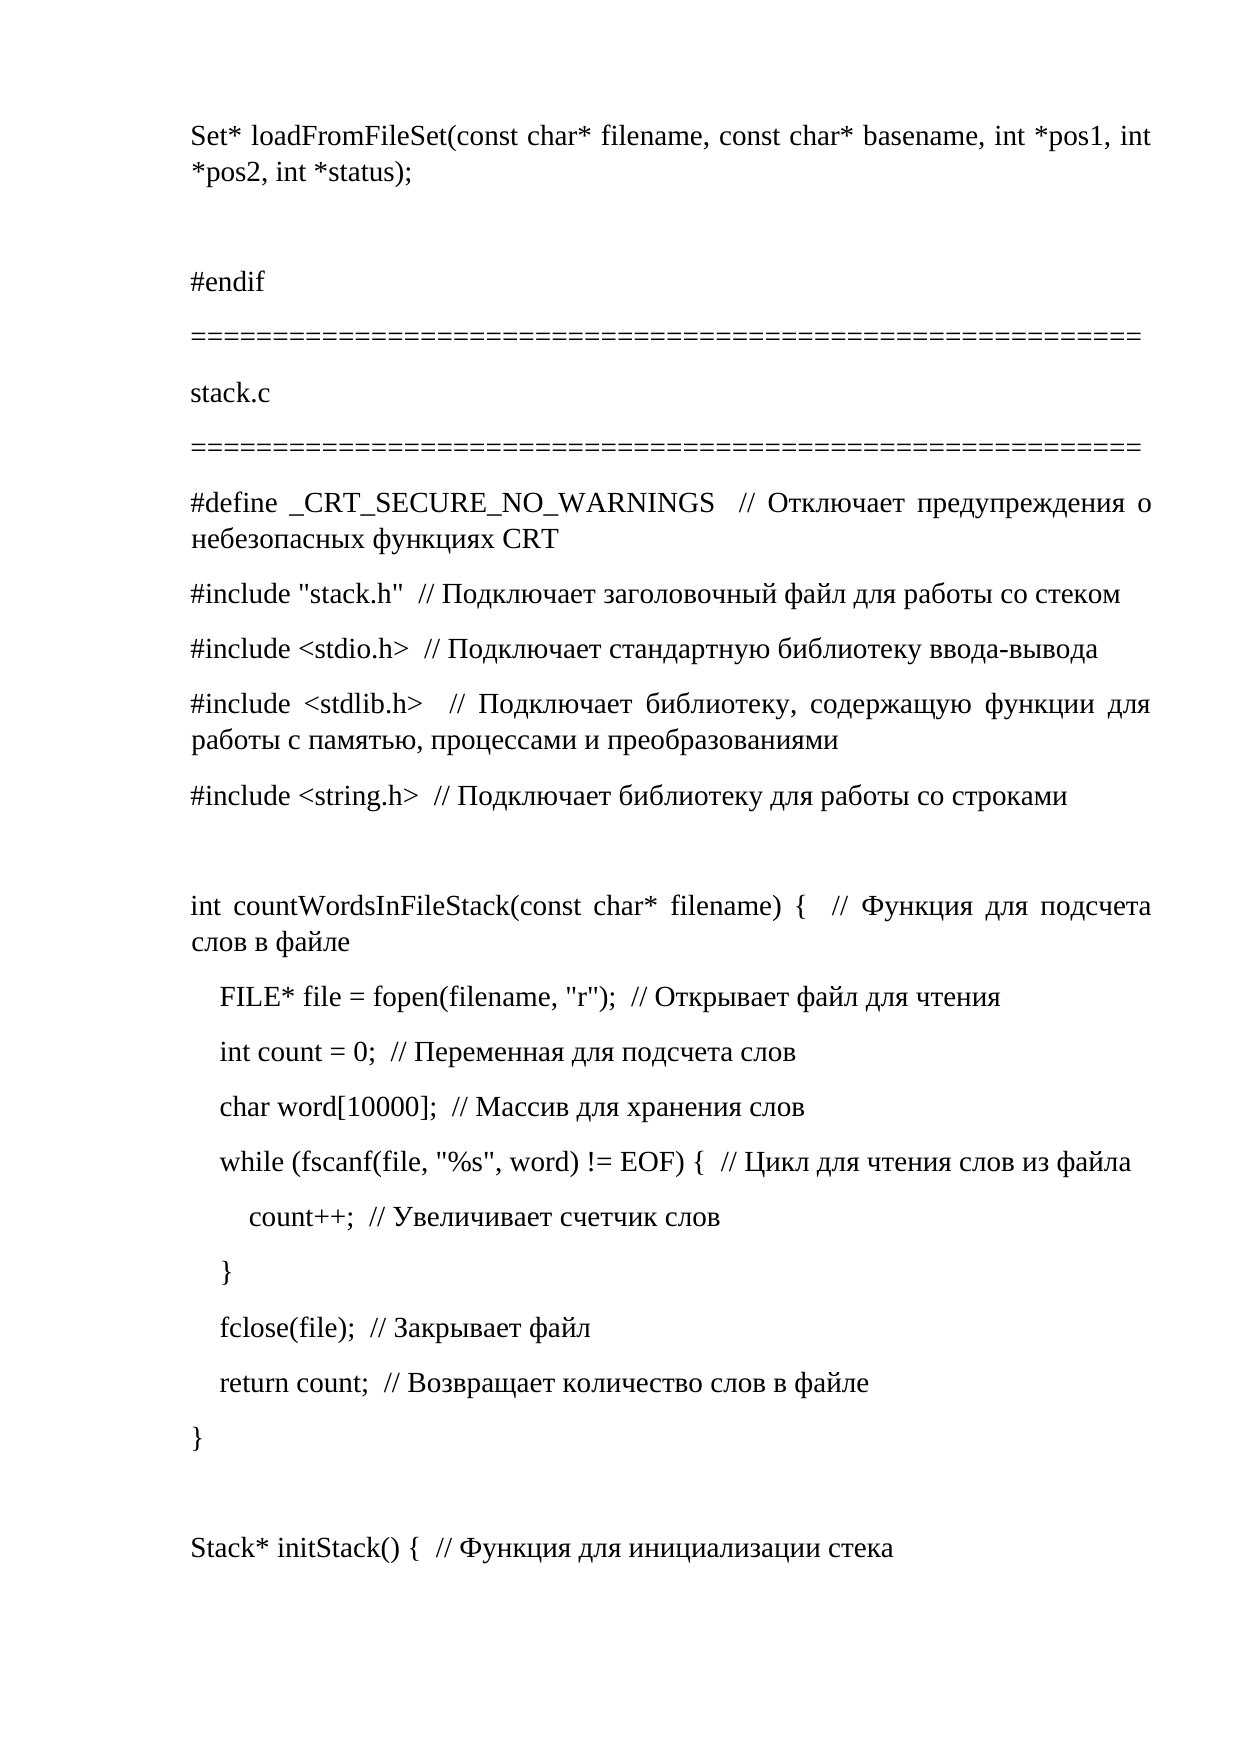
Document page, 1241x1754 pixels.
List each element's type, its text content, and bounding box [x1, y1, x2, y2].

text char word[10000]; // Массив для хранения слов [190, 1089, 1152, 1123]
text ========================================================== [190, 430, 1152, 463]
text #define _CRT_SECURE_NO_WARNINGS // Отключает предупреждения о небезопасных функциях CRT [190, 485, 1152, 554]
text Set* loadFromFileSet(const char* filename, const char* basename, int *pos1, int *pos2, int *status); [190, 118, 1152, 188]
text stack.c [190, 375, 1152, 408]
text ========================================================== [190, 319, 1152, 353]
text int count = 0; // Переменная для подсчета слов [190, 1034, 1152, 1068]
text int countWordsInFileStack(const char* filename) { // Функция для подсчета слов в файле [190, 888, 1152, 957]
text while (fscanf(file, "%s", word) != EOF) { // Цикл для чтения слов из файла [190, 1144, 1152, 1178]
text } [190, 1254, 1152, 1288]
text } [190, 1420, 1152, 1453]
text #endif [190, 264, 1152, 298]
text #include <stdio.h> // Подключает стандартную библиотеку ввода-вывода [190, 631, 1152, 665]
text Stack* initStack() { // Функция для инициализации стека [190, 1530, 1152, 1564]
text #include <stdlib.h> // Подключает библиотеку, содержащую функции для работы с памятью, процессами и преобразованиями [190, 686, 1152, 756]
text return count; // Возвращает количество слов в файле [190, 1365, 1152, 1398]
text fclose(file); // Закрывает файл [190, 1310, 1152, 1343]
text count++; // Увеличивает счетчик слов [190, 1199, 1152, 1233]
text FILE* file = fopen(filename, "r"); // Открывает файл для чтения [190, 979, 1152, 1013]
text #include <string.h> // Подключает библиотеку для работы со строками [190, 778, 1152, 811]
text #include "stack.h" // Подключает заголовочный файл для работы со стеком [190, 576, 1152, 610]
